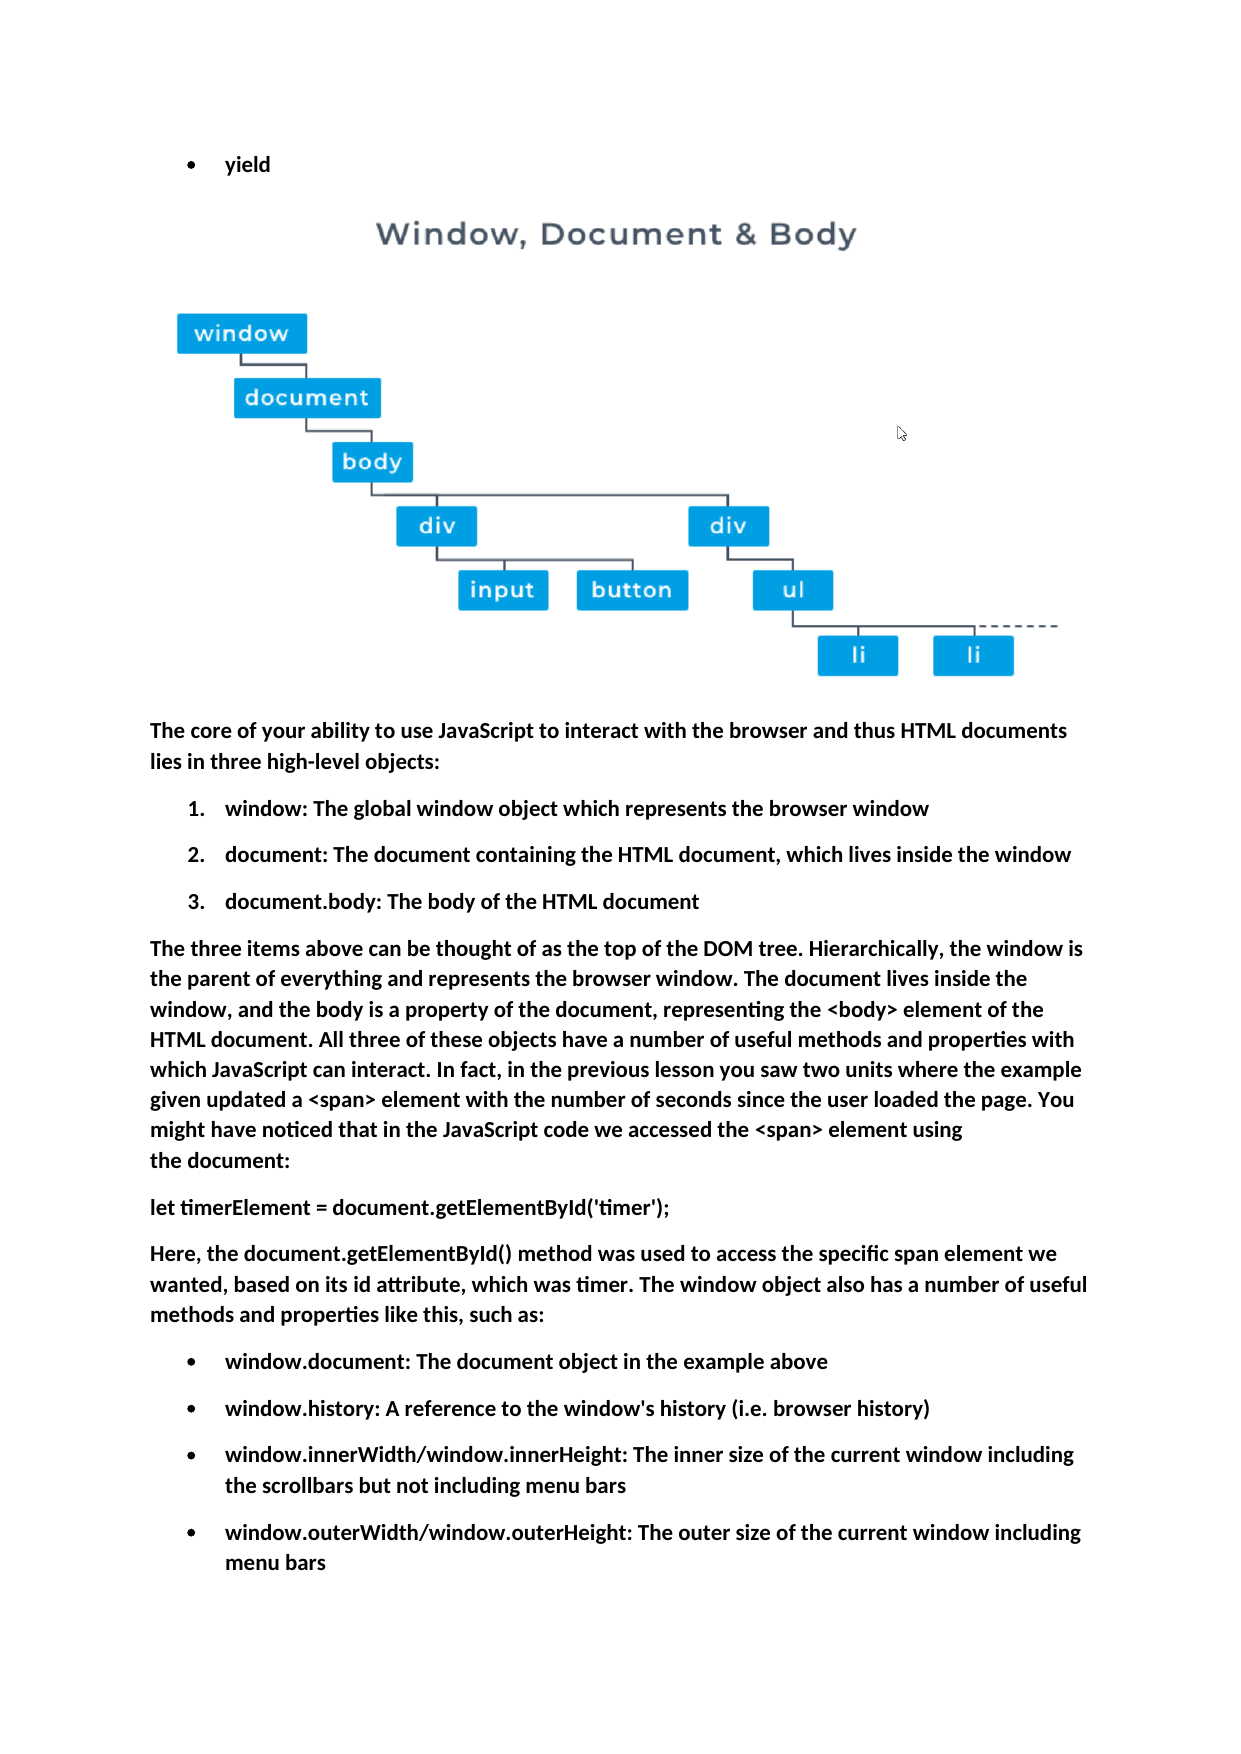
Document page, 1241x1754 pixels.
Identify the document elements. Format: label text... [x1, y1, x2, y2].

text The three items above can be thought of as the top of the DOM tree. Hierarchically, the window is the parent of everything and represents the browser window. The document lives inside the window, and the body is a property of the document, representing the <body> element of the HTML document. All three of these objects have a number of useful methods and properties with which JavaScript can interact. In fact, in the previous lesson you saw two units where the example given updated a <span> element with the number of seconds since the user loaded the page. You might have noticed that in the JavaScript code we accessed the <span> element using the document: [150, 934, 1090, 1174]
list document: The document containing the HTML document, which lives inside the window [187, 841, 1090, 869]
list window.innerWidth/window.innerHeight: The inner size of the current window including the scrollbars but not including menu bars [187, 1441, 1090, 1499]
picture [150, 196, 1091, 698]
list document.body: The body of the HTML document [187, 887, 1090, 916]
text The core of your ability to use JavaScript to interact with the browser and thus HTML documents lies in three high-level objects: [150, 717, 1090, 775]
list window: The global window object which represents the browser window [187, 794, 1090, 822]
list yield [187, 150, 1090, 178]
text Here, the document.getElementById() method was used to access the specific span element we wanted, based on its id attribute, which was timer. The window object also has a number of useful methods and properties like this, such as: [150, 1239, 1090, 1328]
list window.outerWidth/window.outerHeight: The outer size of the current window including menu bars [187, 1518, 1090, 1576]
list window.history: A reference to the window's history (i.e. browser history) [187, 1394, 1090, 1422]
list window.document: The document object in the example above [187, 1347, 1090, 1375]
text let timerElement = document.getElementById('timer'); [150, 1193, 1090, 1221]
